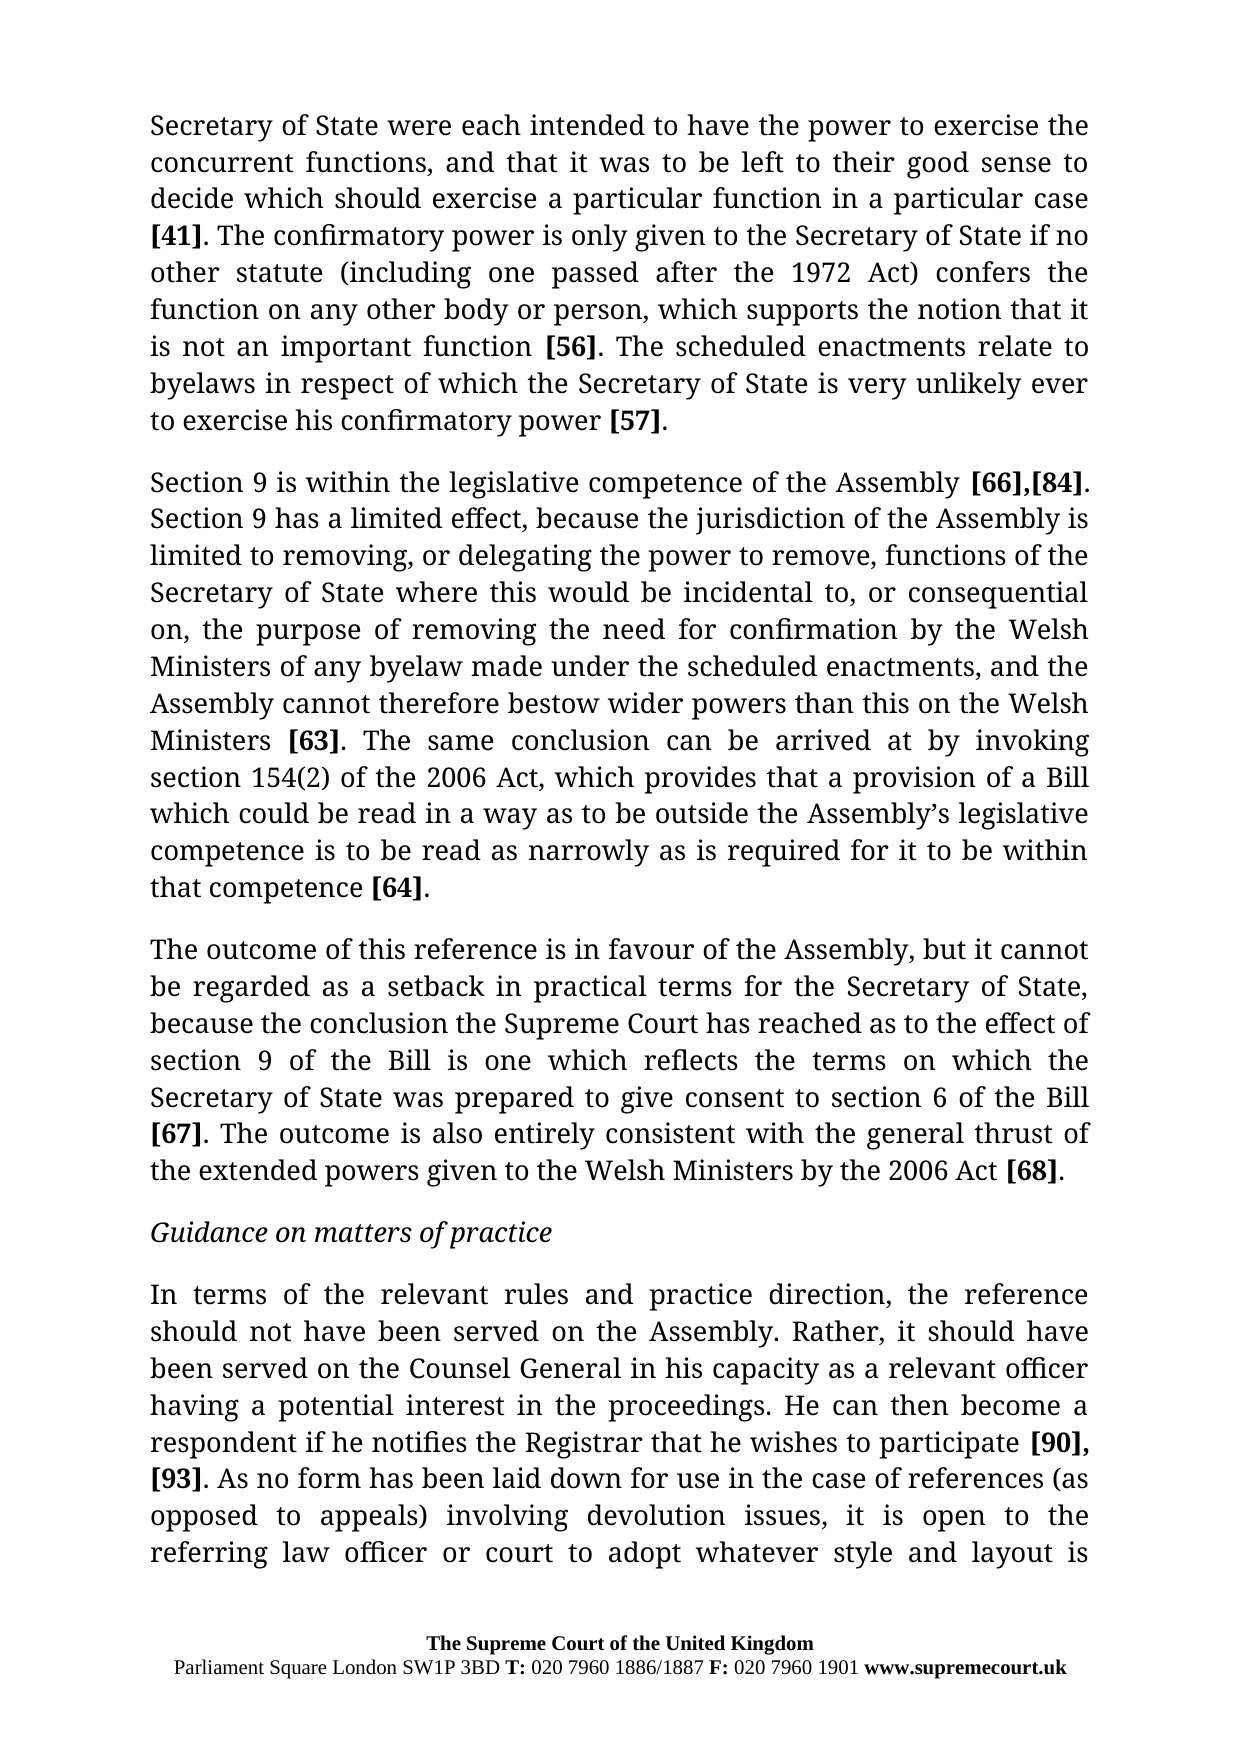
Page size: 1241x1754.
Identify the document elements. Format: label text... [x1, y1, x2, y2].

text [150, 106, 1090, 438]
text Section 9 is within the legislative competence of the Assembly [66],[84]. Section 9 has a limited effect, because the jurisdiction of the Assembly is limited to removing, or delegating the power to remove, functions of the Secretary of State where this would be incidental to, or consequential on, the purpose of removing the need for confirmation by the Welsh Ministers of any byelaw made under the scheduled enactments, and the Assembly cannot therefore bestow wider powers than this on the Welsh Ministers [63]. The same conclusion can be arrived at by invoking section 154(2) of the 2006 Act, which provides that a provision of a Bill which could be read in a way as to be outside the Assembly’s legislative competence is to be read as narrowly as is required for it to be within that competence [64]. [150, 463, 1090, 906]
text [150, 1276, 1090, 1571]
text The outcome of this reference is in favour of the Assembly, but it cannot be regarded as a setback in practical terms for the Secretary of State, because the conclusion the Supreme Court has reached as to the effect of section 9 of the Bill is one which reflects the terms on which the Secretary of State was prepared to give consent to section 6 of the Bill [67]. The outcome is also entirely consistent with the general thrust of the extended powers given to the Welsh Ministers by the 2006 Act [68]. [150, 931, 1090, 1189]
text Guidance on matters of practice [150, 1214, 1090, 1251]
